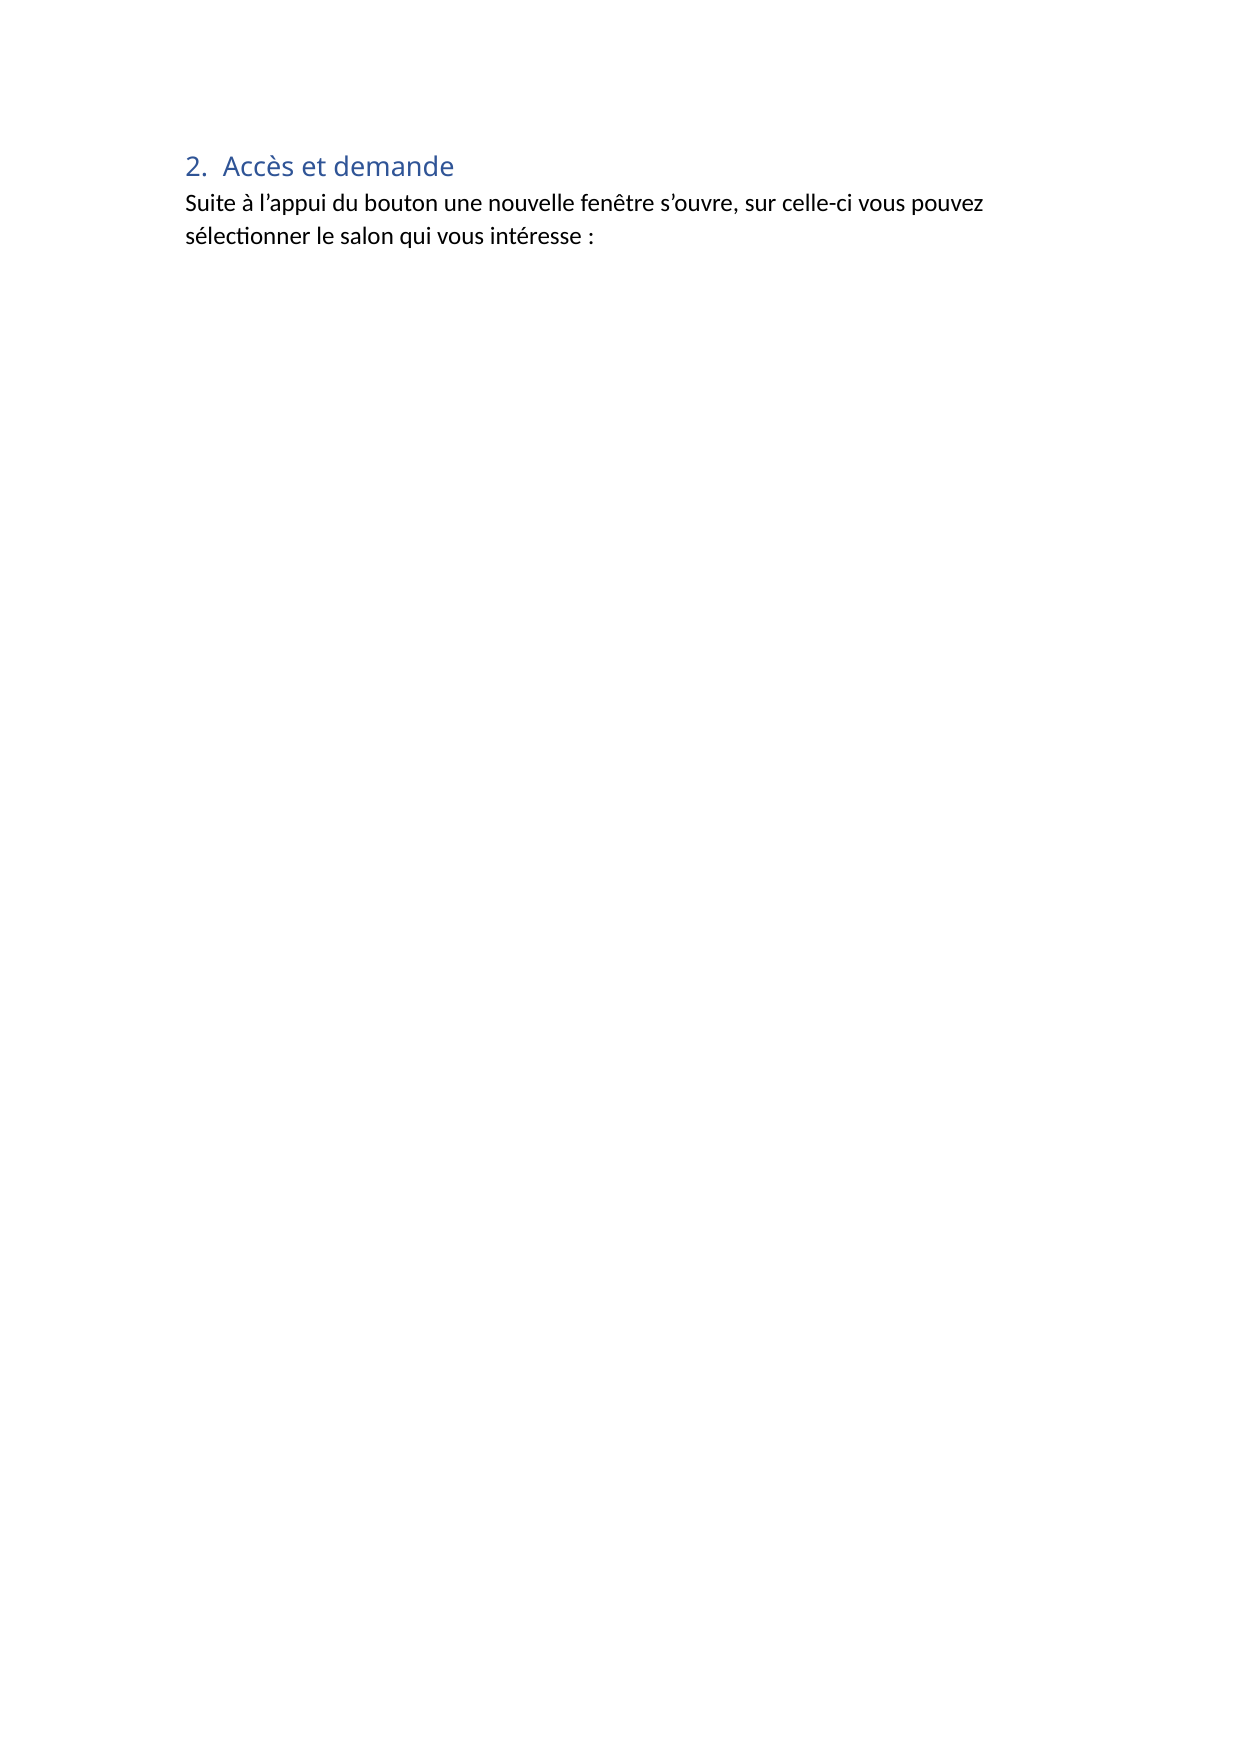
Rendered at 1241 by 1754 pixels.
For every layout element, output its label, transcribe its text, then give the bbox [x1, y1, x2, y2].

text Suite à l’appui du bouton une nouvelle fenêtre s’ouvre, sur celle-ci vous pouvez sélectionner le salon qui vous intéresse : [185, 187, 1093, 251]
subtitle Accès et demande [185, 148, 1093, 184]
